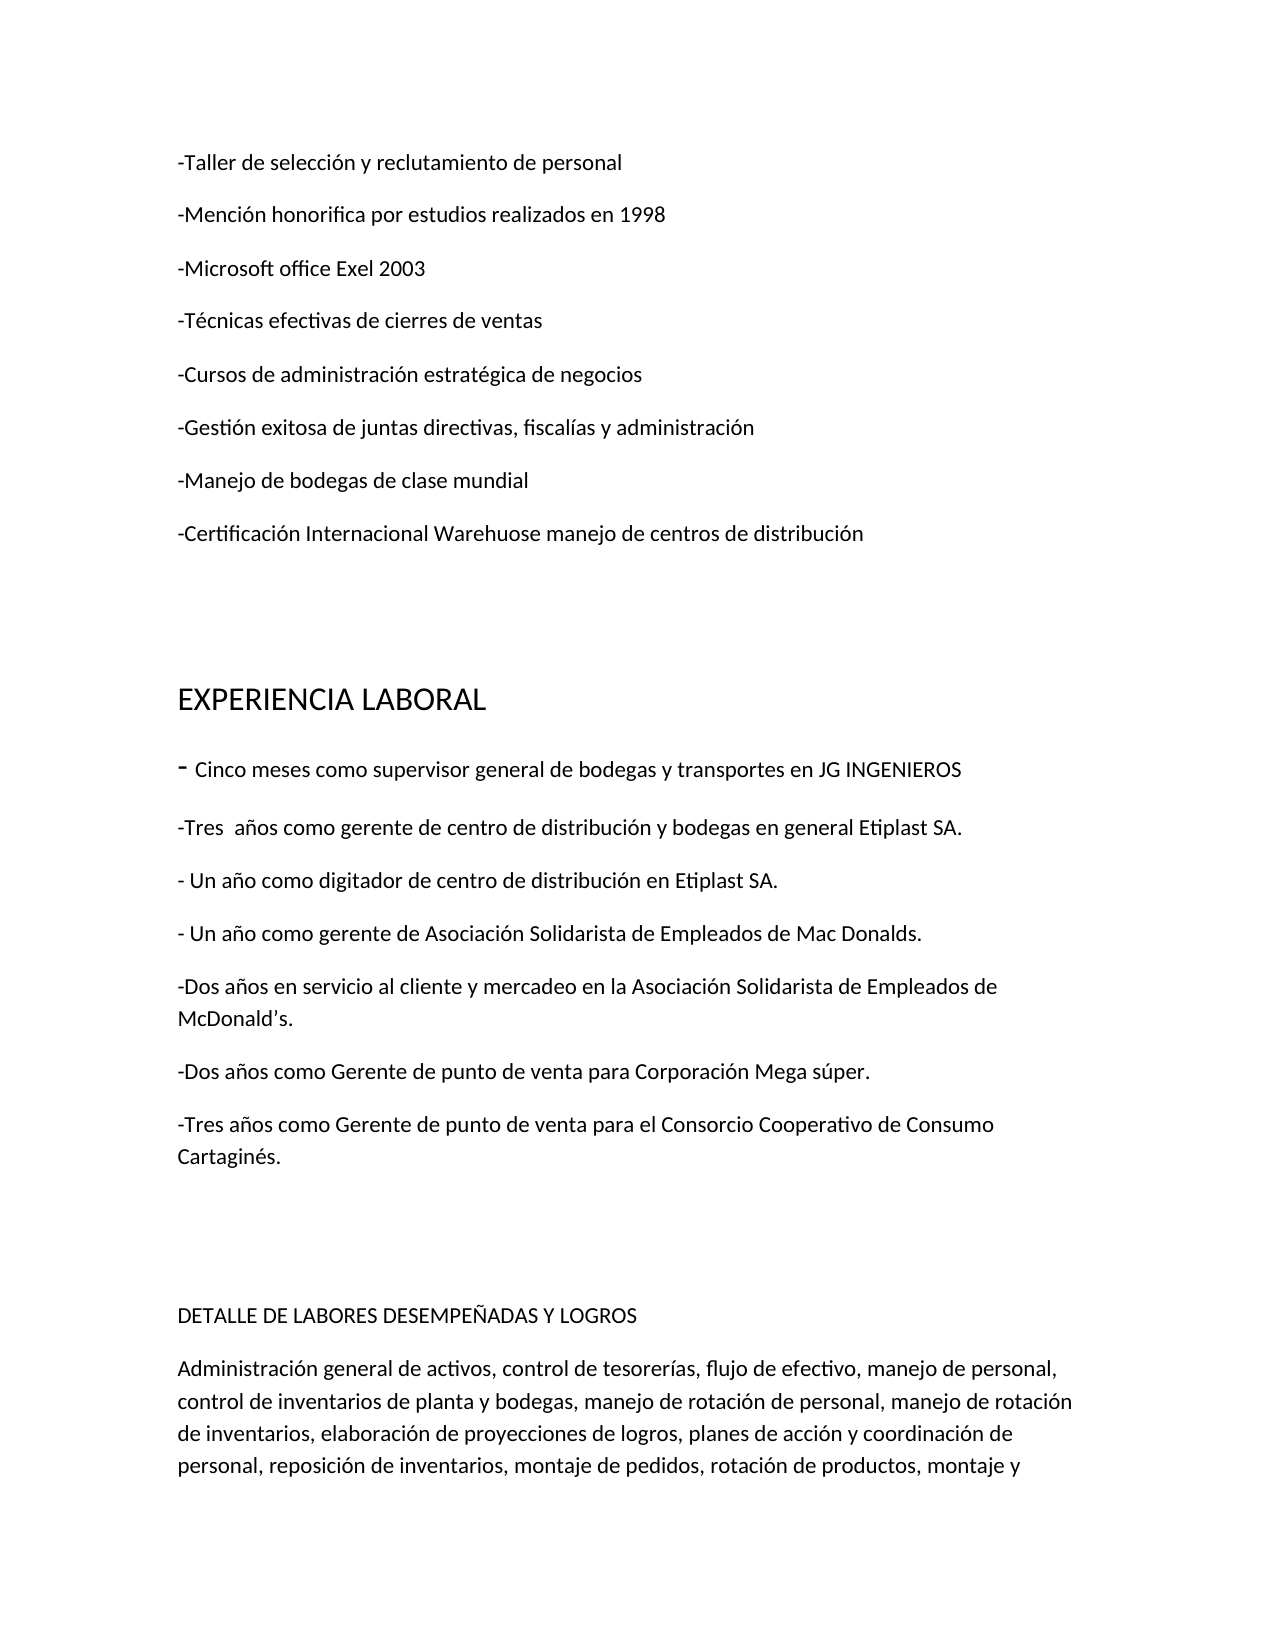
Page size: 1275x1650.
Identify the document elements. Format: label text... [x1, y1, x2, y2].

text - Cinco meses como supervisor general de bodegas y transportes en JG INGENIEROS [177, 745, 1098, 786]
text -Taller de selección y reclutamiento de personal [177, 148, 1098, 176]
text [177, 1354, 1098, 1479]
text -Tres años como Gerente de punto de venta para el Consorcio Cooperativo de Consumo Cartaginés. [177, 1110, 1098, 1171]
text -Cursos de administración estratégica de negocios [177, 360, 1098, 388]
text -Gestión exitosa de juntas directivas, fiscalías y administración [177, 413, 1098, 441]
text DETALLE DE LABORES DESEMPEÑADAS Y LOGROS [177, 1302, 1098, 1329]
text -Mención honorifica por estudios realizados en 1998 [177, 201, 1098, 229]
text -Técnicas efectivas de cierres de ventas [177, 307, 1098, 335]
text -Microsoft office Exel 2003 [177, 254, 1098, 282]
text EXPERIENCIA LABORAL [177, 678, 1098, 718]
text - Un año como digitador de centro de distribución en Etiplast SA. [177, 866, 1098, 894]
text - Un año como gerente de Asociación Solidarista de Empleados de Mac Donalds. [177, 919, 1098, 947]
text -Certificación Internacional Warehuose manejo de centros de distribución [177, 519, 1098, 547]
text -Dos años como Gerente de punto de venta para Corporación Mega súper. [177, 1057, 1098, 1085]
text -Tres años como gerente de centro de distribución y bodegas en general Etiplast SA. [177, 813, 1098, 841]
text -Manejo de bodegas de clase mundial [177, 466, 1098, 494]
text -Dos años en servicio al cliente y mercadeo en la Asociación Solidarista de Empleados de McDonald’s. [177, 972, 1098, 1032]
